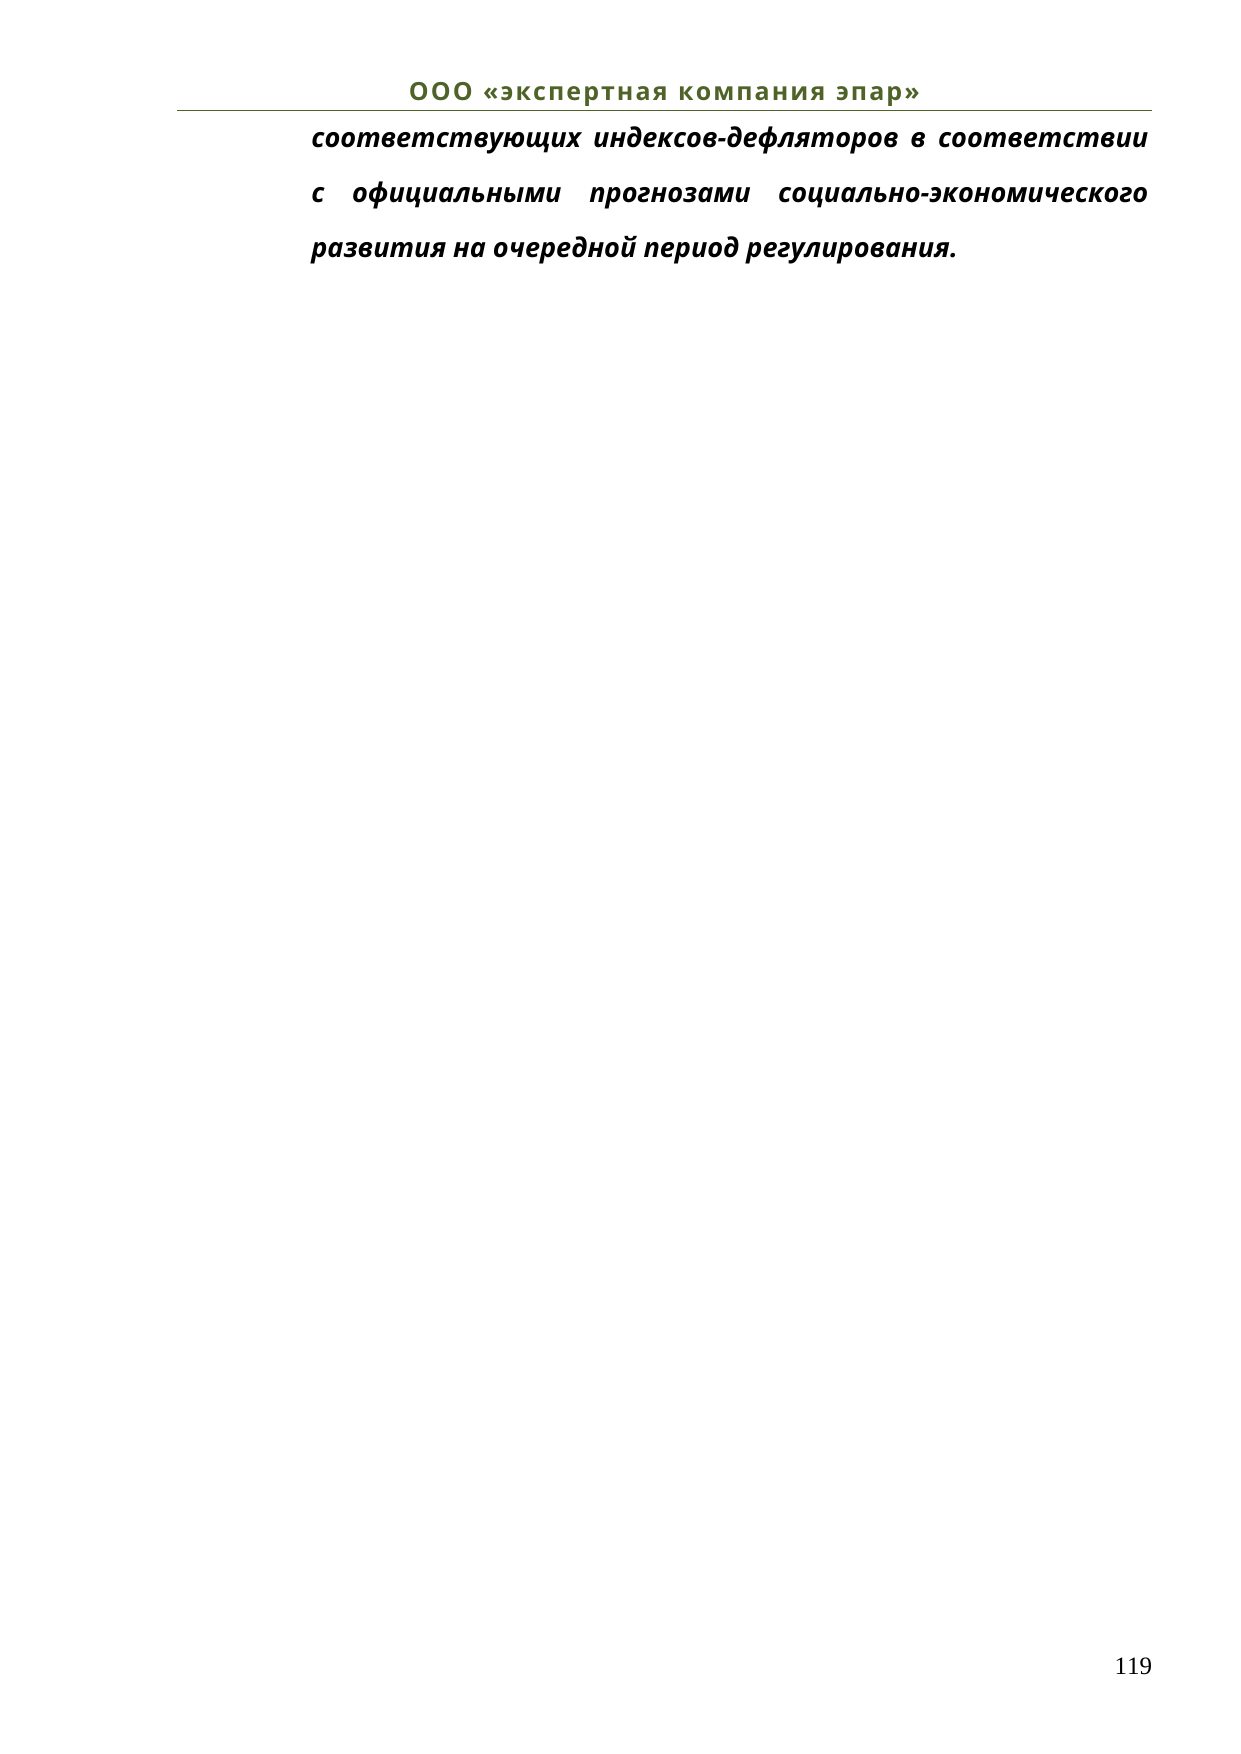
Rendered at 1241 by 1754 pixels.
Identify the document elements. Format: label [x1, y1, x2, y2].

list [274, 118, 1152, 266]
